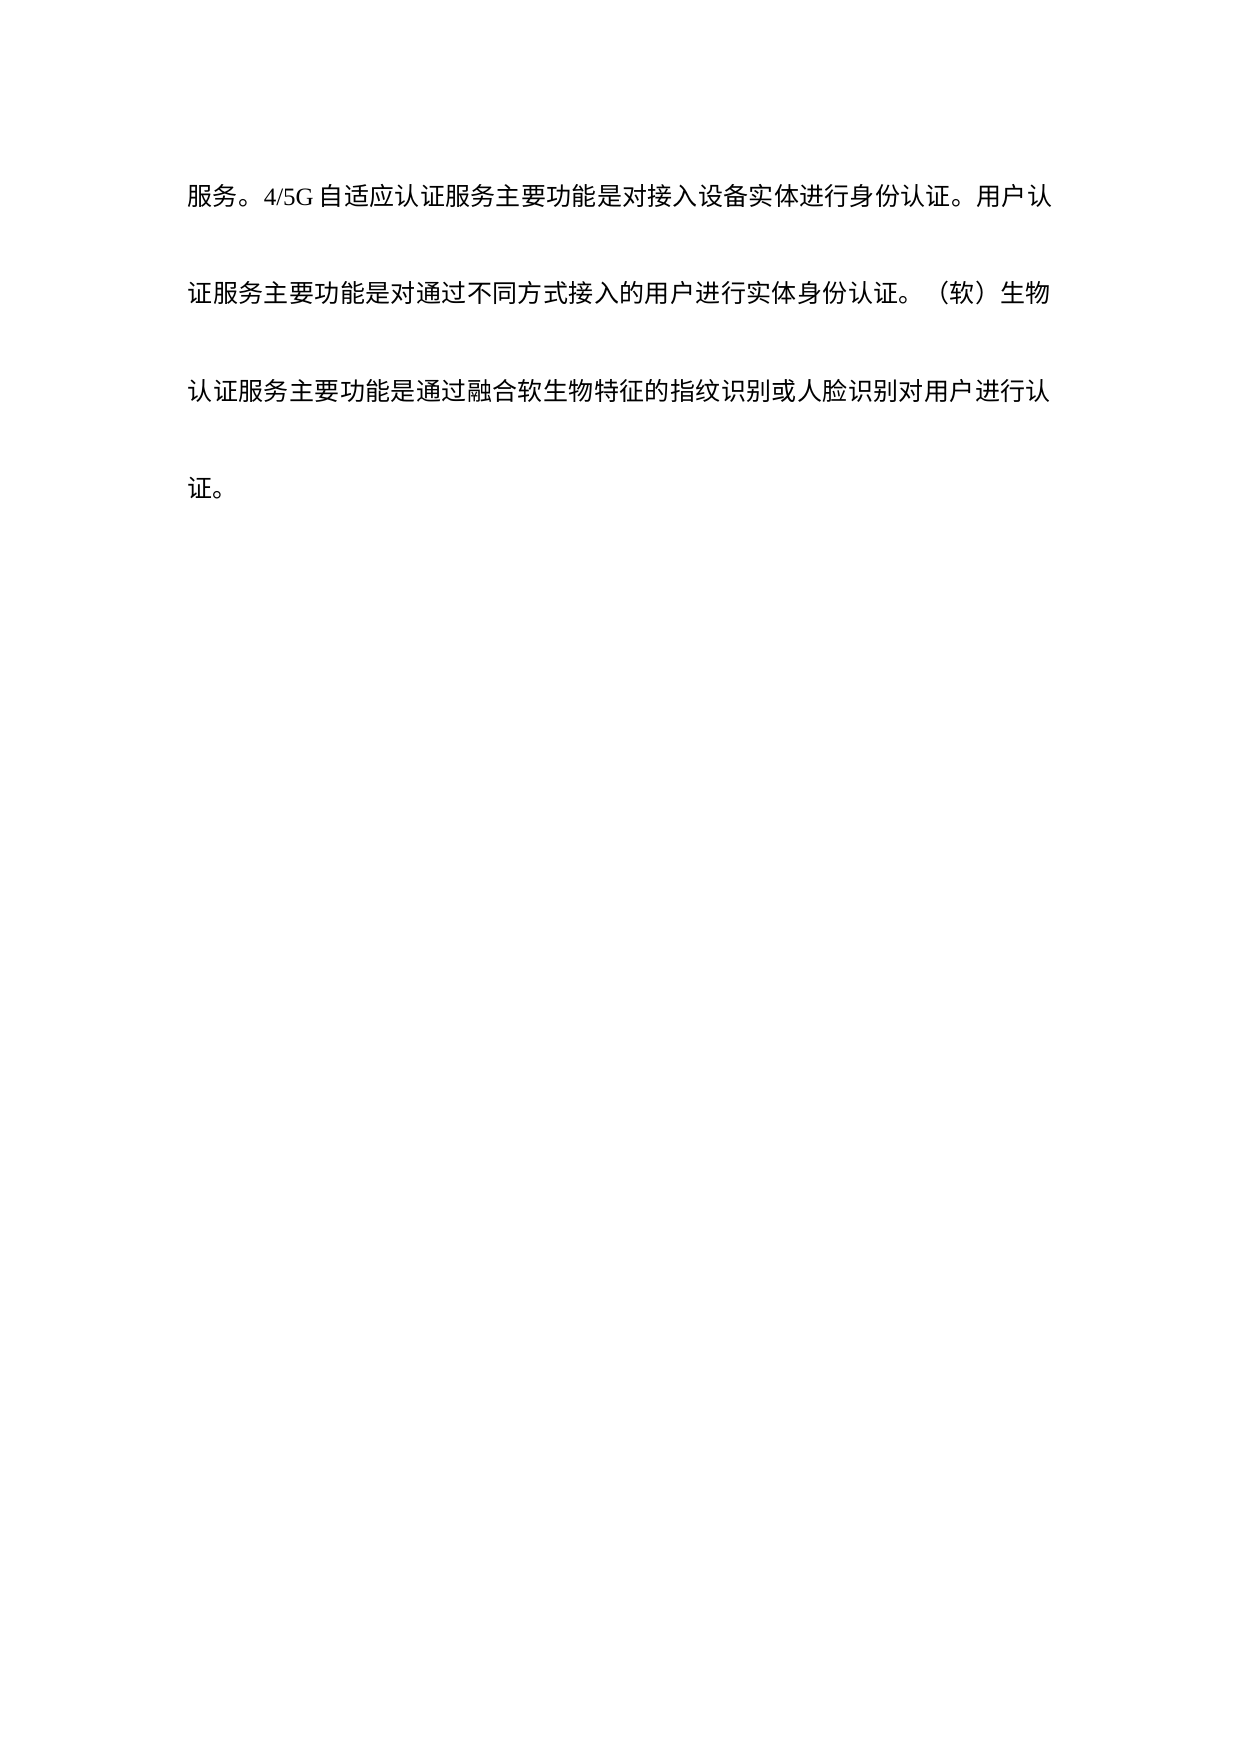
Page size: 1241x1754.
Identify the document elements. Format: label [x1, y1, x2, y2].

text [187, 162, 1053, 519]
